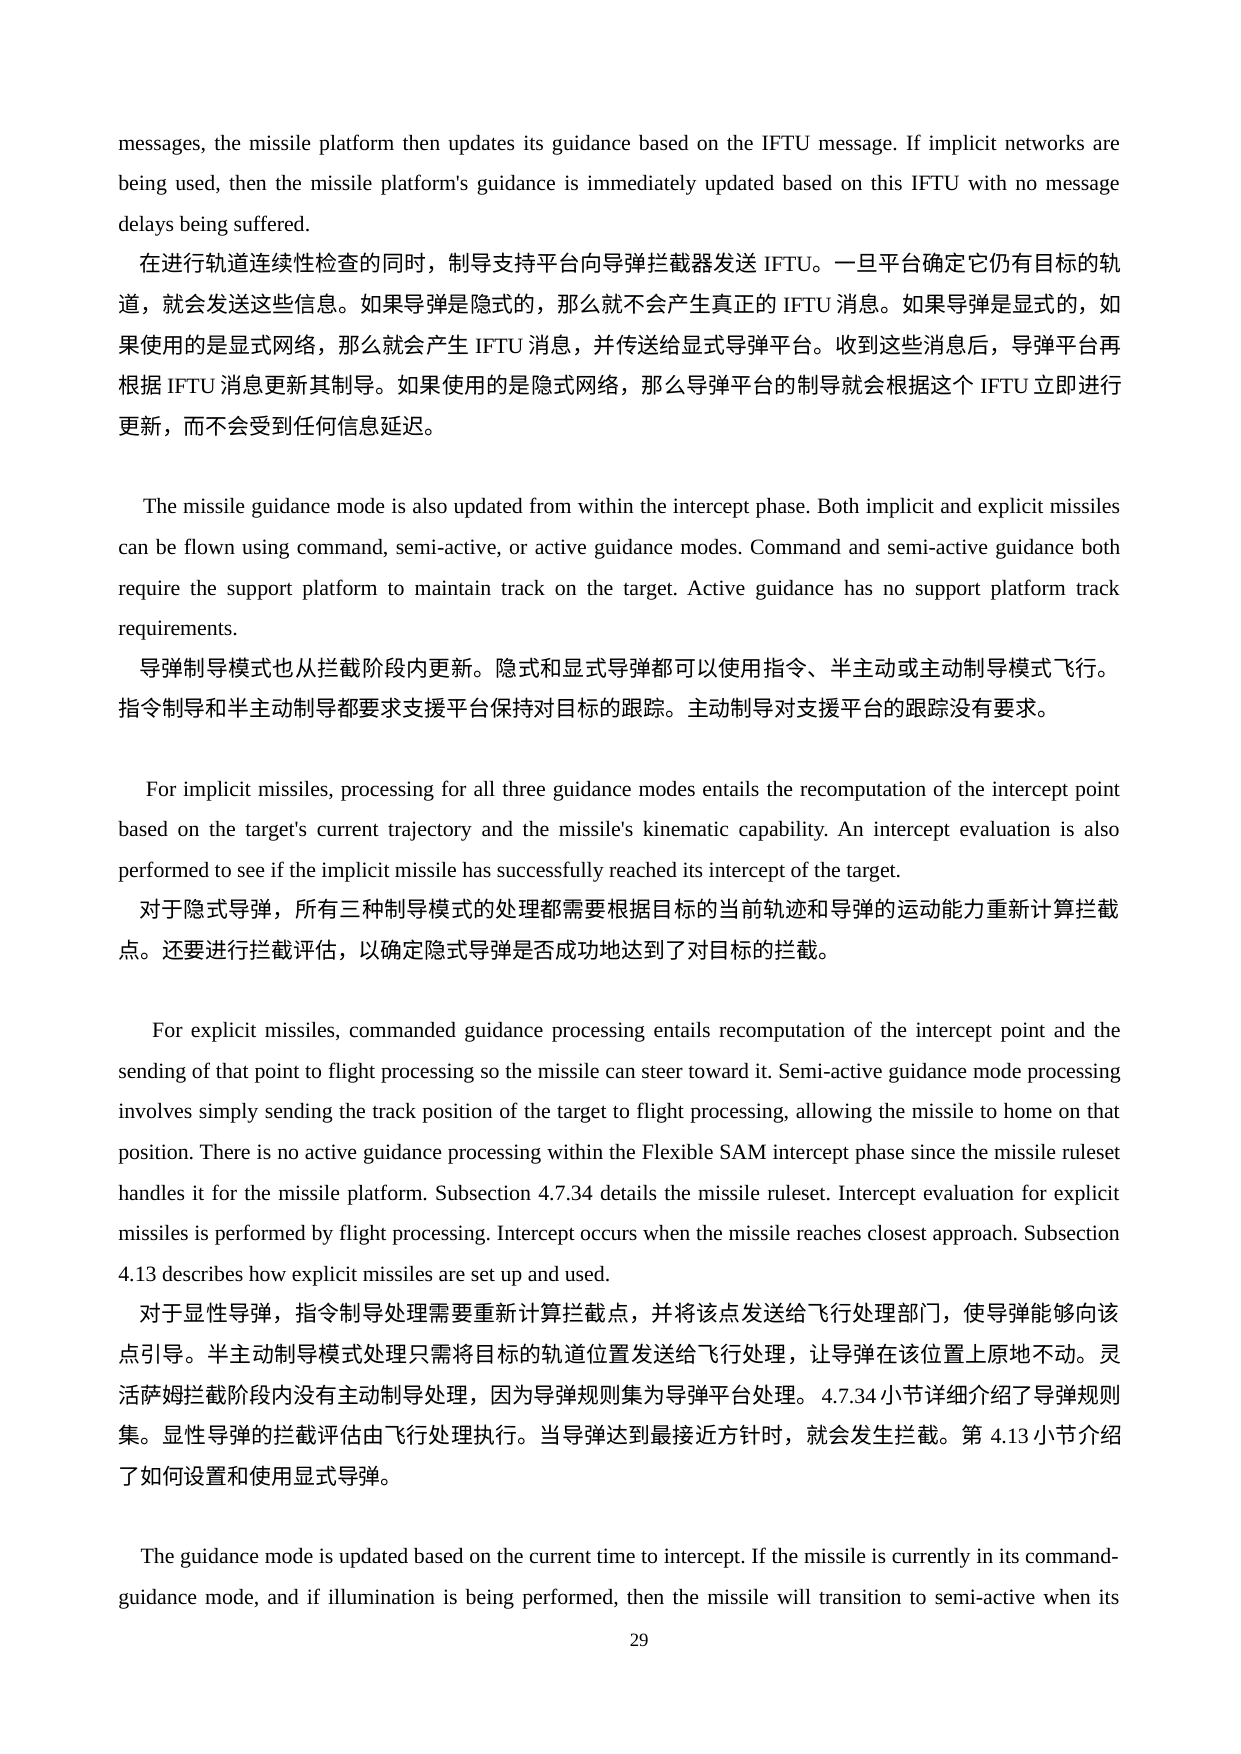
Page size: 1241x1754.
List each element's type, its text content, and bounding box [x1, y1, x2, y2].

text 对于显性导弹，指令制导处理需要重新计算拦截点，并将该点发送给飞行处理部门，使导弹能够向该点引导。半主动制导模式处理只需将目标的轨道位置发送给飞行处理，让导弹在该位置上原地不动。灵活萨姆拦截阶段内没有主动制导处理，因为导弹规则集为导弹平台处理。4.7.34小节详细介绍了导弹规则集。显性导弹的拦截评估由飞行处理执行。当导弹达到最接近方针时，就会发生拦截。第4.13小节介绍了如何设置和使用显式导弹。 [118, 1296, 1122, 1491]
text 在进行轨道连续性检查的同时，制导支持平台向导弹拦截器发送IFTU。一旦平台确定它仍有目标的轨道，就会发送这些信息。如果导弹是隐式的，那么就不会产生真正的IFTU消息。如果导弹是显式的，如果使用的是显式网络，那么就会产生IFTU消息，并传送给显式导弹平台。收到这些消息后，导弹平台再根据IFTU消息更新其制导。如果使用的是隐式网络，那么导弹平台的制导就会根据这个IFTU立即进行更新，而不会受到任何信息延迟。 [118, 246, 1122, 441]
text 对于隐式导弹，所有三种制导模式的处理都需要根据目标的当前轨迹和导弹的运动能力重新计算拦截点。还要进行拦截评估，以确定隐式导弹是否成功地达到了对目标的拦截。 [118, 892, 1122, 965]
text The missile guidance mode is also updated from within the intercept phase. Both implicit and explicit missiles can be flown using command, semi-active, or active guidance modes. Command and semi-active guidance both require the support platform to maintain track on the target. Active guidance has no support platform track requirements. [118, 449, 1122, 644]
text For explicit missiles, commanded guidance processing entails recomputation of the intercept point and the sending of that point to flight processing so the missile can steer toward it. Semi-active guidance mode processing involves simply sending the track position of the target to flight processing, allowing the missile to home on that position. There is no active guidance processing within the Flexible SAM intercept phase since the missile ruleset handles it for the missile platform. Subsection 4.7.34 details the missile ruleset. Intercept evaluation for explicit missiles is performed by flight processing. Intercept occurs when the missile reaches closest approach. Subsection 4.13 describes how explicit missiles are set up and used. [118, 973, 1122, 1290]
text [118, 1499, 1122, 1613]
text For implicit missiles, processing for all three guidance modes entails the recomputation of the intercept point based on the target's current trajectory and the missile's kinematic capability. An intercept evaluation is also performed to see if the implicit missile has successfully reached its intercept of the target. [118, 731, 1122, 886]
text 导弹制导模式也从拦截阶段内更新。隐式和显式导弹都可以使用指令、半主动或主动制导模式飞行。指令制导和半主动制导都要求支援平台保持对目标的跟踪。主动制导对支援平台的跟踪没有要求。 [118, 650, 1122, 723]
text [118, 126, 1122, 240]
